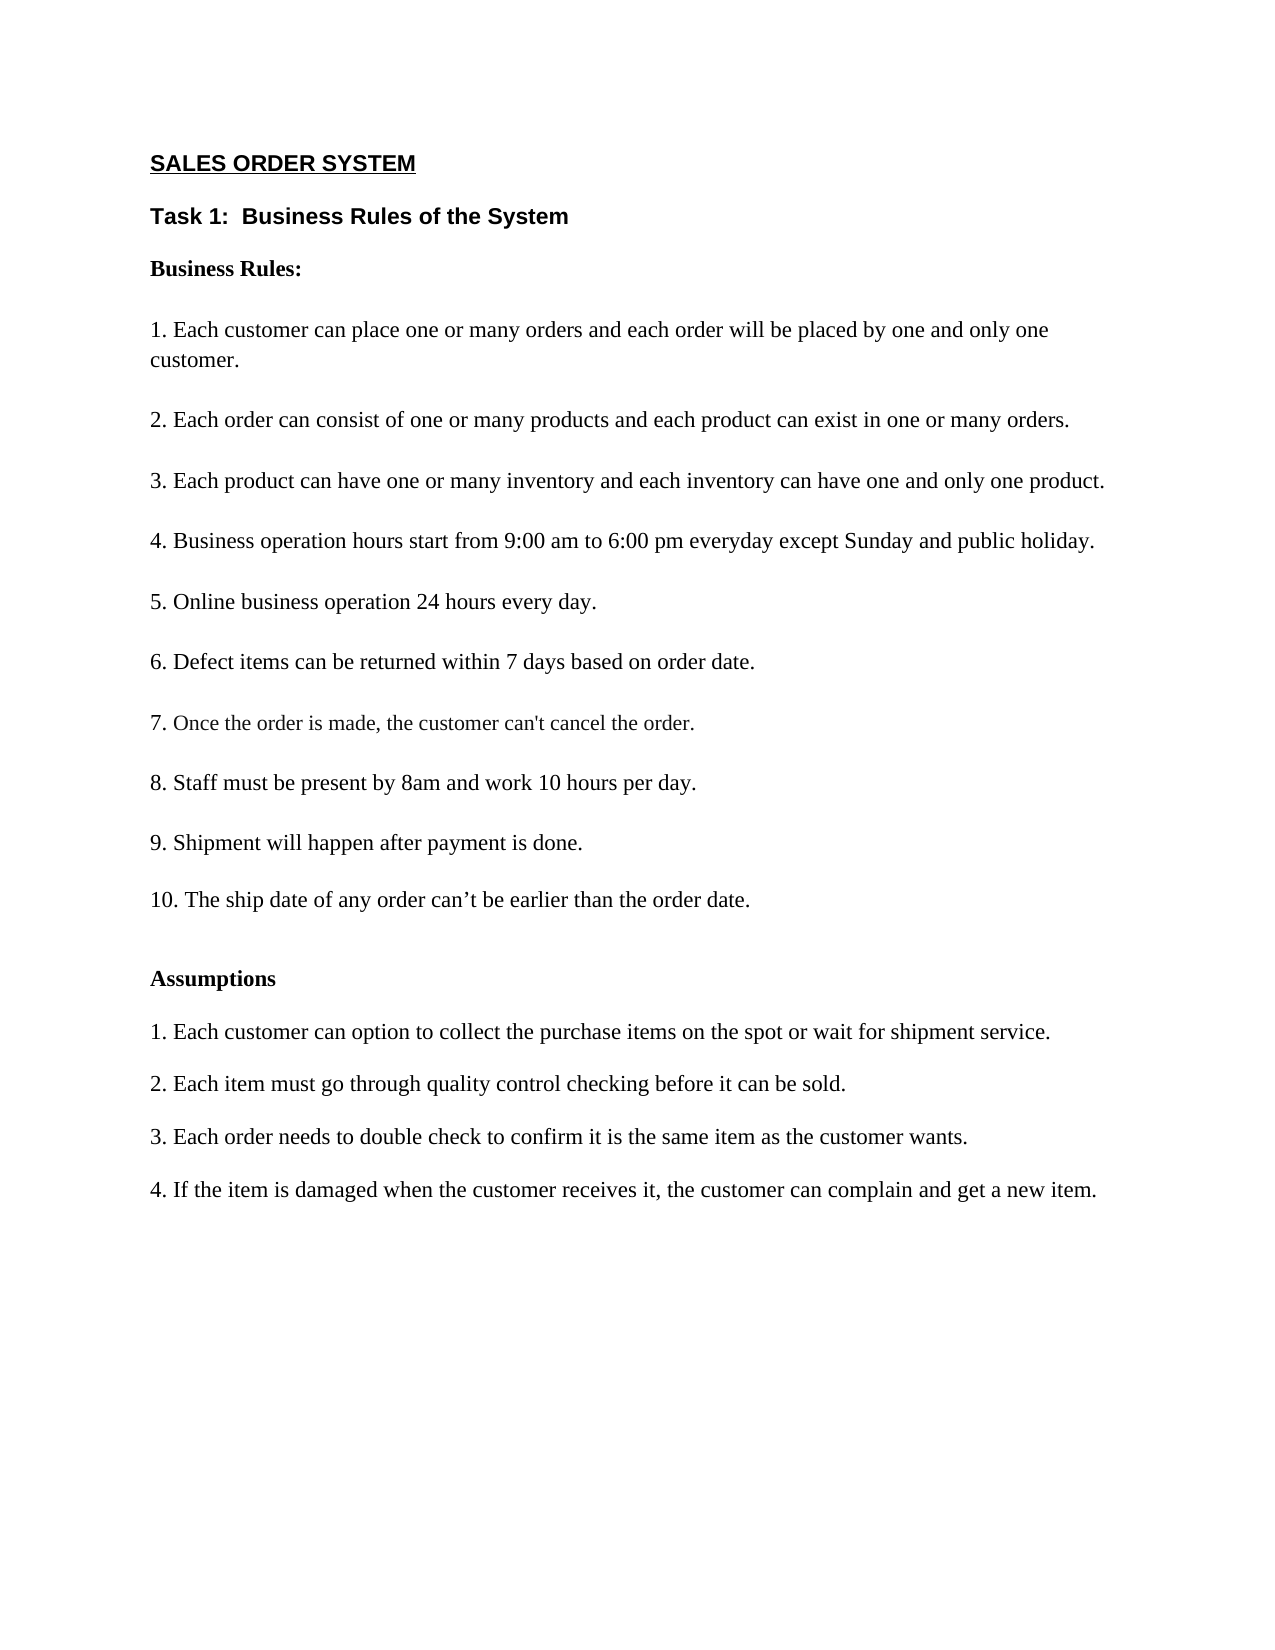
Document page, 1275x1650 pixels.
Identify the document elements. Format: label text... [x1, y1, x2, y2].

text 6. Defect items can be returned within 7 days based on order date. [150, 648, 1125, 674]
text Business Rules: [150, 255, 1125, 282]
text 2. Each order can consist of one or many products and each product can exist in one or many orders. [150, 406, 1125, 463]
text 2. Each item must go through quality control checking before it can be sold. [150, 1070, 1125, 1097]
text 5. Online business operation 24 hours every day. [150, 588, 1125, 614]
text 3. Each product can have one or many inventory and each inventory can have one and only one product. [150, 467, 1125, 493]
text 1. Each customer can place one or many orders and each order will be placed by one and only one customer. [150, 316, 1125, 403]
text 10. The ship date of any order can’t be earlier than the order date. [150, 859, 1125, 912]
text Assumptions 1. Each customer can option to collect the purchase items on the spot or wait for shipment service. [150, 939, 1125, 1070]
text 7. Once the order is made, the customer can't cancel the order. [150, 708, 1125, 765]
text 9. Shipment will happen after payment is done. [150, 829, 1125, 856]
text 8. Staff must be present by 8am and work 10 hours per day. [150, 769, 1125, 795]
text SALES ORDER SYSTEM Task 1: Business Rules of the System [150, 150, 1125, 255]
text 4. Business operation hours start from 9:00 am to 6:00 pm everyday except Sunday and public holiday. [150, 497, 1125, 554]
text 3. Each order needs to double check to confirm it is the same item as the customer wants. 4. If the item is damaged when the customer receives it, the customer can complain and get a new item. [150, 1097, 1125, 1202]
